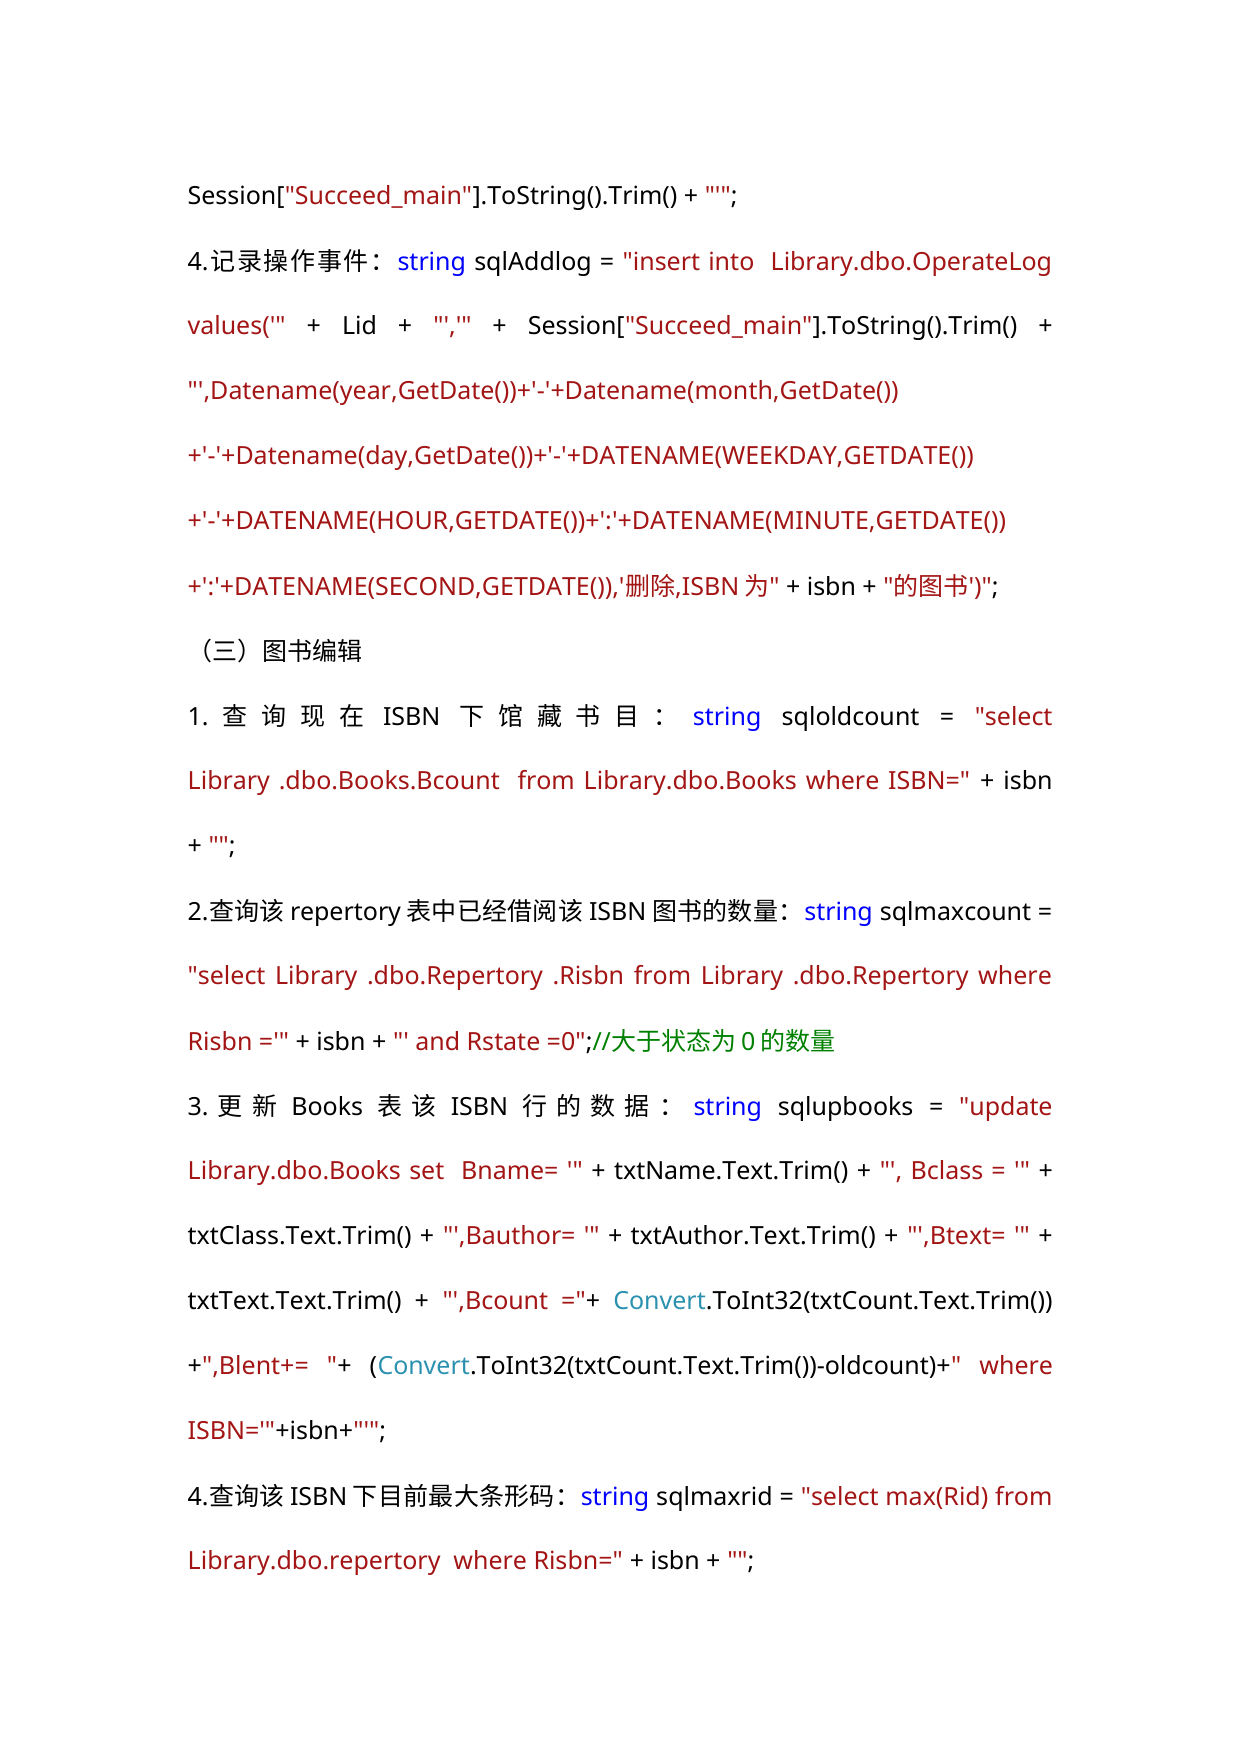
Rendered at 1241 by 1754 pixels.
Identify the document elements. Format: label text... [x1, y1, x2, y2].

text 4.查询该ISBN下目前最大条形码：string sqlmaxrid = "select max(Rid) from Library.dbo.repertory where Risbn=" + isbn + ""; [187, 1462, 1053, 1592]
text 4.记录操作事件：string sqlAddlog = "insert into Library.dbo.OperateLog values('" + Lid + "','" + Session["Succeed_main"].ToString().Trim() + "',Datename(year,GetDate())+'-'+Datename(month,GetDate())+'-'+Datename(day,GetDate())+'-'+DATENAME(WEEKDAY,GETDATE())+'-'+DATENAME(HOUR,GETDATE())+':'+DATENAME(MINUTE,GETDATE())+':'+DATENAME(SECOND,GETDATE()),'删除,ISBN为" + isbn + "的图书')"; [187, 227, 1053, 617]
text 3.更新Books表该ISBN行的数据：string sqlupbooks = "update Library.dbo.Books set Bname= '" + txtName.Text.Trim() + "', Bclass = '" + txtClass.Text.Trim() + "',Bauthor= '" + txtAuthor.Text.Trim() + "',Btext= '" + txtText.Text.Trim() + "',Bcount ="+ Convert.ToInt32(txtCount.Text.Trim())+",Blent+= "+ (Convert.ToInt32(txtCount.Text.Trim())-oldcount)+" where ISBN='"+isbn+"'"; [187, 1072, 1053, 1462]
text 2.查询该repertory表中已经借阅该ISBN图书的数量：string sqlmaxcount = "select Library .dbo.Repertory .Risbn from Library .dbo.Repertory where Risbn ='" + isbn + "' and Rstate =0";//大于状态为0的数量 [187, 877, 1053, 1072]
text 1.查询现在ISBN下馆藏书目：string sqloldcount = "select Library .dbo.Books.Bcount from Library.dbo.Books where ISBN=" + isbn + ""; [187, 682, 1053, 877]
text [187, 162, 1053, 227]
text （三）图书编辑 [187, 617, 1053, 682]
